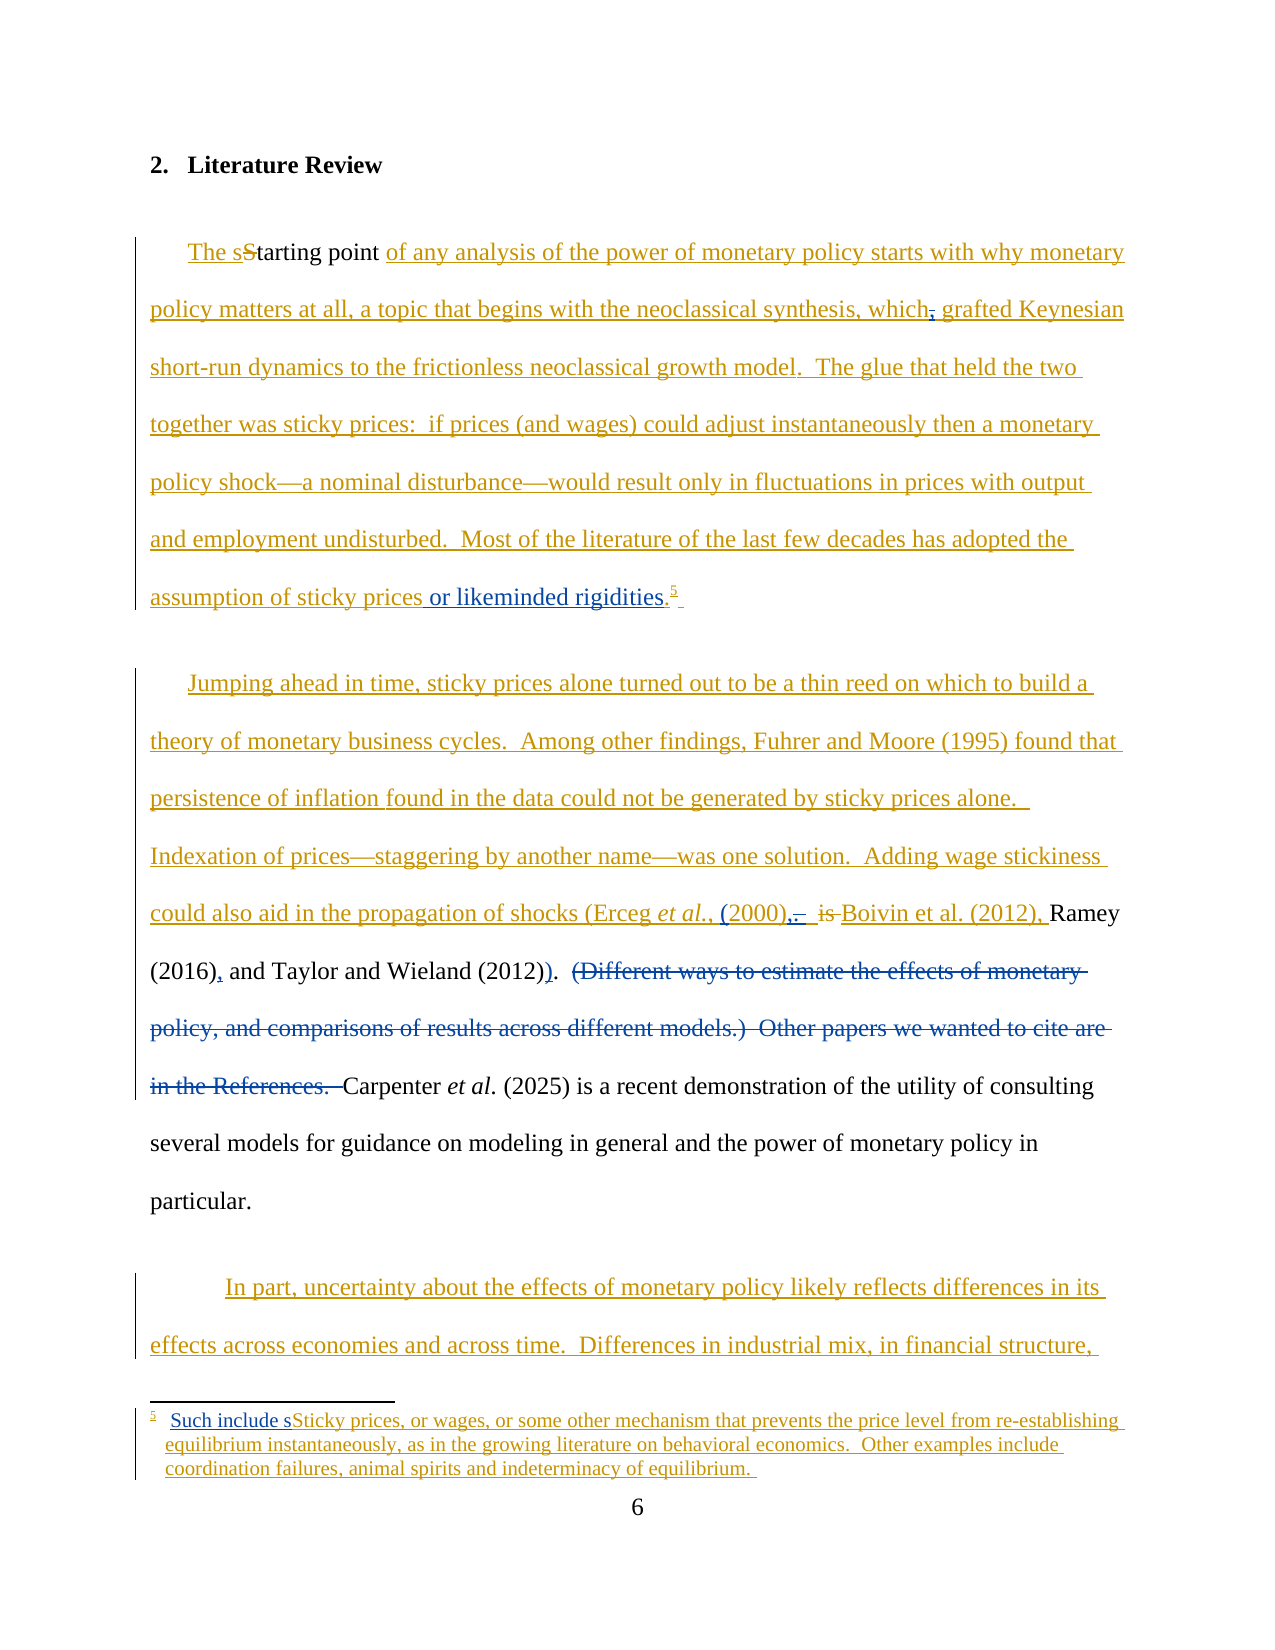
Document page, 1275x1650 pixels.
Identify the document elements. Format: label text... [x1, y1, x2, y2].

list tarting point [150, 237, 1125, 610]
subtitle Literature Review [150, 150, 1125, 179]
list Ramey (2016) and Taylor and Wieland (2012). Carpenter et al. (2025) is a recent demonstration of the utility of consulting several models for guidance on modeling in general and the power of monetary policy in particular. [150, 668, 1125, 1214]
